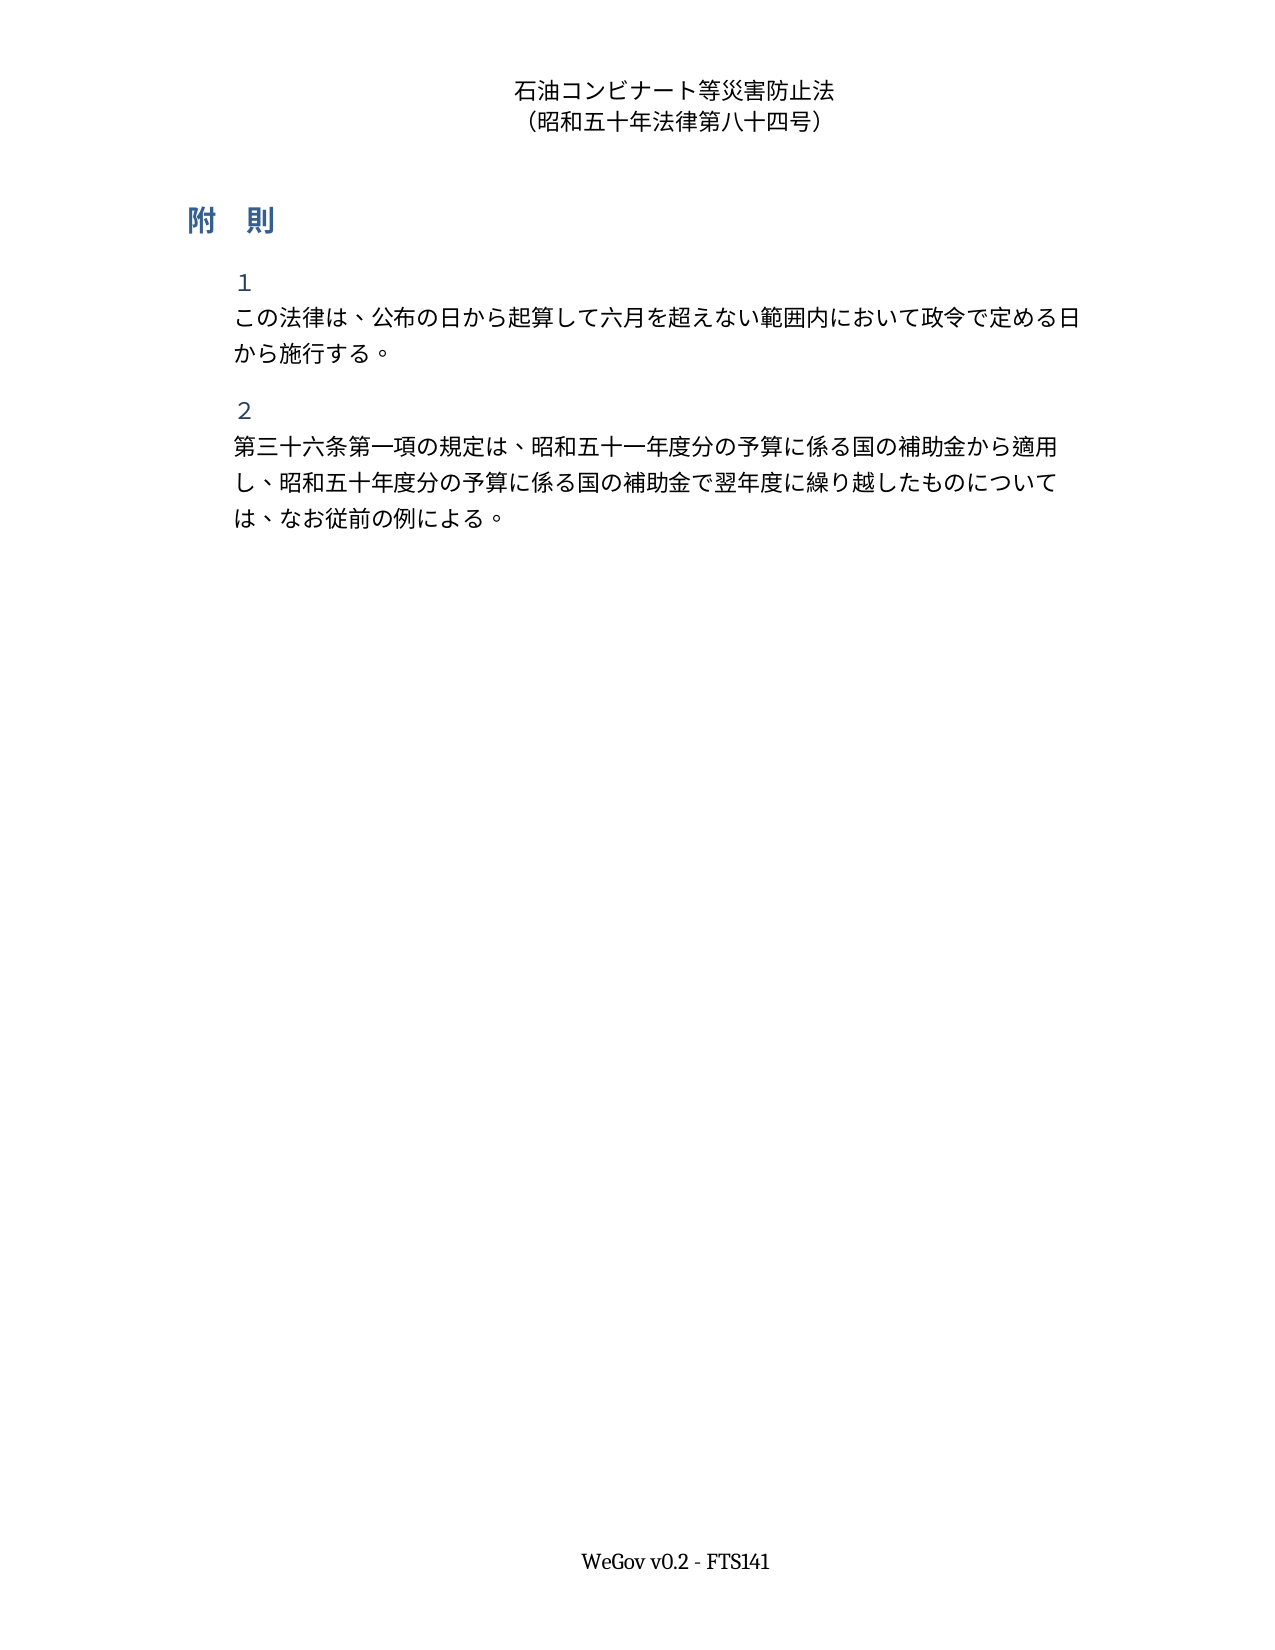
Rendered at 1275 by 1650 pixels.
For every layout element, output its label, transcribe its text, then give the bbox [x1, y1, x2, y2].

text この法律は、公布の日から起算して六月を超えない範囲内において政令で定める日から施行する。 [233, 302, 1087, 369]
subtitle 附 則 [187, 200, 1087, 240]
subtitle １ [233, 266, 1087, 298]
subtitle ２ [233, 395, 1087, 426]
text 第三十六条第一項の規定は、昭和五十一年度分の予算に係る国の補助金から適用し、昭和五十年度分の予算に係る国の補助金で翌年度に繰り越したものについては、なお従前の例による。 [233, 431, 1087, 534]
